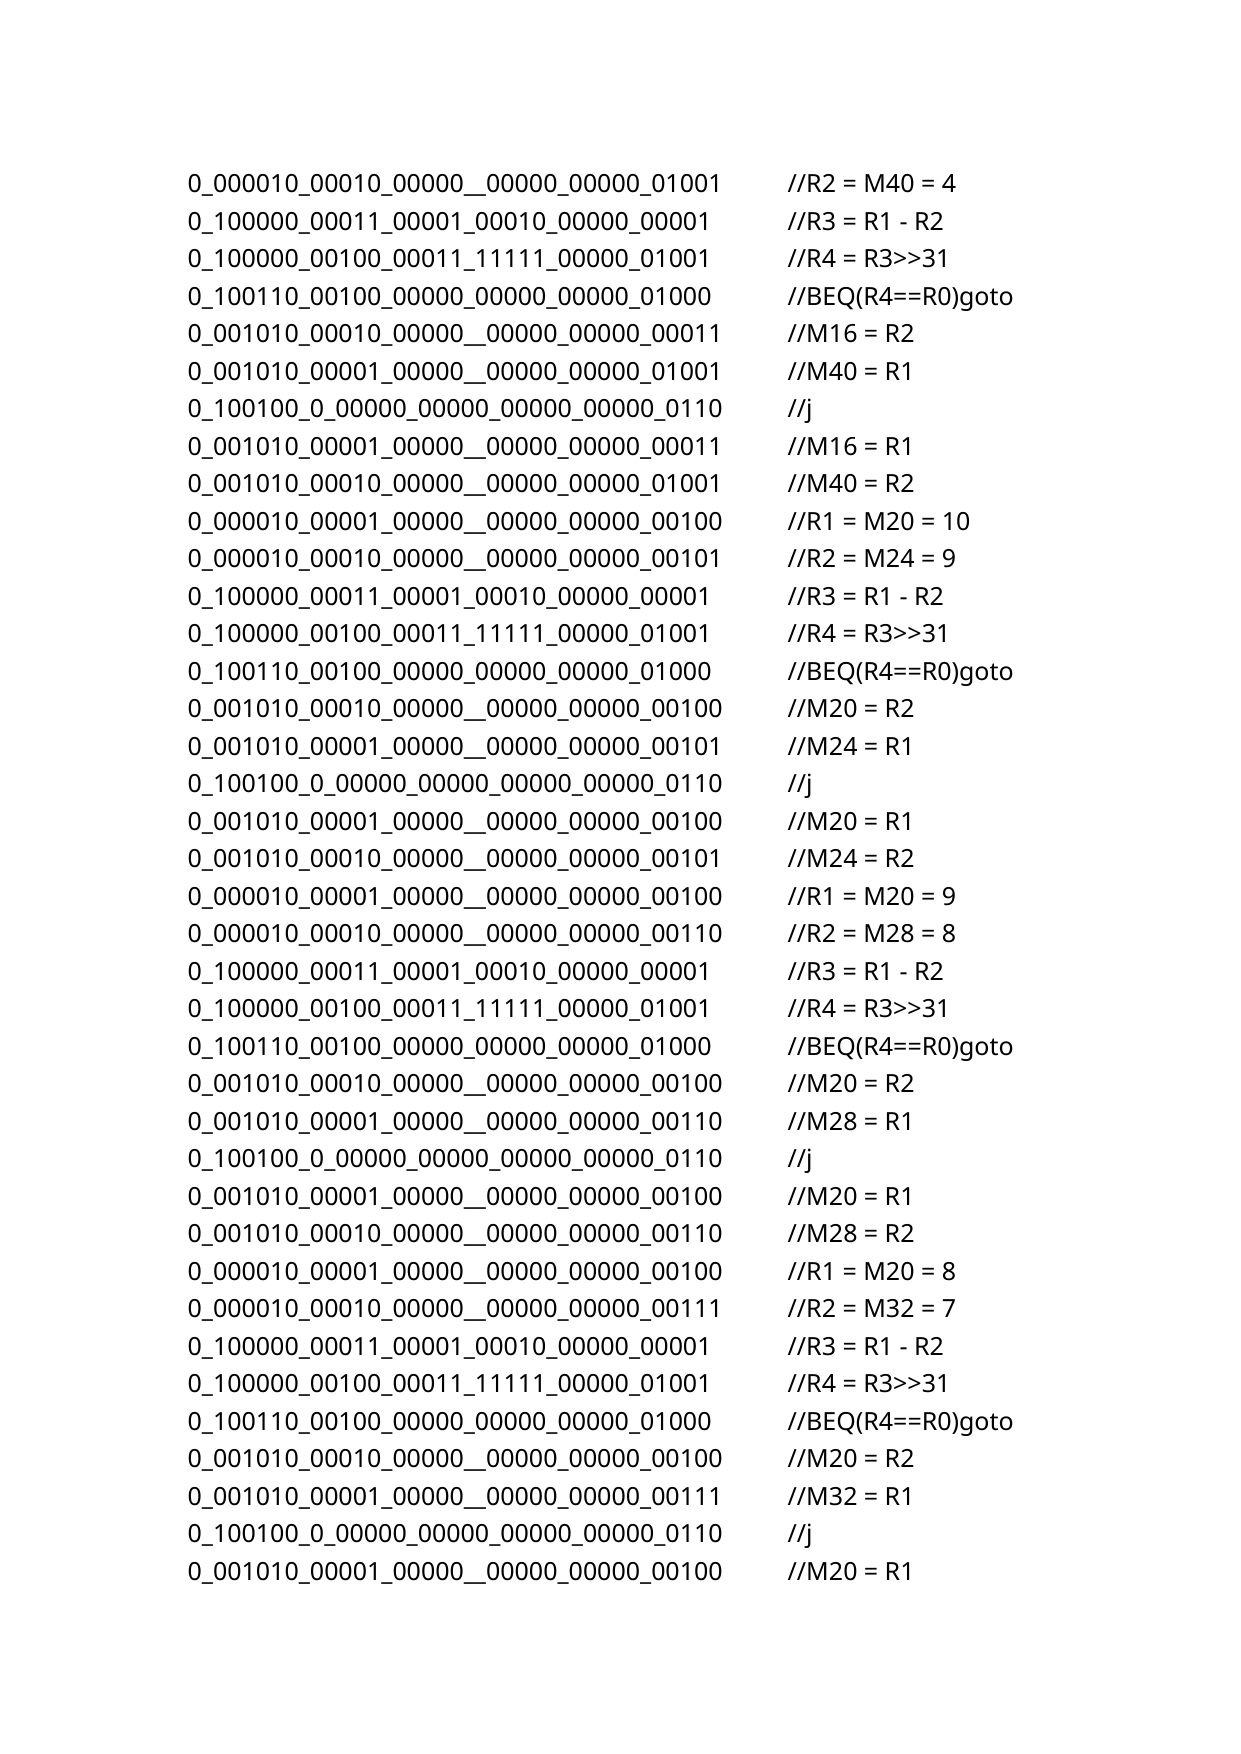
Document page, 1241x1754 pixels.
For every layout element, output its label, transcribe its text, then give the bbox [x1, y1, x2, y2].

text 0_001010_00001_00000__00000_00000_00111 //M32 = R1 [187, 1477, 1053, 1514]
text 0_001010_00001_00000__00000_00000_00011 //M16 = R1 [187, 427, 1053, 464]
text 0_100000_00011_00001_00010_00000_00001 //R3 = R1 - R2 [187, 952, 1053, 989]
text 0_000010_00010_00000__00000_00000_00111 //R2 = M32 = 7 [187, 1289, 1053, 1327]
text 0_001010_00001_00000__00000_00000_00101 //M24 = R1 [187, 727, 1053, 764]
text 0_100100_0_00000_00000_00000_00000_0110 //j [187, 1514, 1053, 1552]
text 0_100000_00100_00011_11111_00000_01001 //R4 = R3>>31 [187, 239, 1053, 277]
text 0_100110_00100_00000_00000_00000_01000 //BEQ(R4==R0)goto [187, 277, 1053, 314]
text 0_000010_00001_00000__00000_00000_00100 //R1 = M20 = 10 [187, 502, 1053, 539]
text 0_100000_00011_00001_00010_00000_00001 //R3 = R1 - R2 [187, 577, 1053, 614]
text 0_001010_00010_00000__00000_00000_00110 //M28 = R2 [187, 1214, 1053, 1252]
text 0_001010_00010_00000__00000_00000_00100 //M20 = R2 [187, 689, 1053, 727]
text 0_100110_00100_00000_00000_00000_01000 //BEQ(R4==R0)goto [187, 1027, 1053, 1064]
text 0_001010_00010_00000__00000_00000_00100 //M20 = R2 [187, 1064, 1053, 1102]
text 0_001010_00010_00000__00000_00000_00100 //M20 = R2 [187, 1439, 1053, 1477]
text 0_001010_00001_00000__00000_00000_00100 //M20 = R1 [187, 1552, 1053, 1589]
text 0_001010_00001_00000__00000_00000_01001 //M40 = R1 [187, 352, 1053, 389]
text 0_000010_00001_00000__00000_00000_00100 //R1 = M20 = 8 [187, 1252, 1053, 1289]
text 0_001010_00010_00000__00000_00000_00011 //M16 = R2 [187, 314, 1053, 352]
text 0_100110_00100_00000_00000_00000_01000 //BEQ(R4==R0)goto [187, 1402, 1053, 1439]
text 0_100000_00100_00011_11111_00000_01001 //R4 = R3>>31 [187, 989, 1053, 1027]
text 0_001010_00010_00000__00000_00000_01001 //M40 = R2 [187, 464, 1053, 502]
text 0_100100_0_00000_00000_00000_00000_0110 //j [187, 1139, 1053, 1177]
text 0_001010_00010_00000__00000_00000_00101 //M24 = R2 [187, 839, 1053, 877]
text 0_100110_00100_00000_00000_00000_01000 //BEQ(R4==R0)goto [187, 652, 1053, 689]
text 0_001010_00001_00000__00000_00000_00100 //M20 = R1 [187, 1177, 1053, 1214]
text 0_100100_0_00000_00000_00000_00000_0110 //j [187, 389, 1053, 427]
text 0_100000_00011_00001_00010_00000_00001 //R3 = R1 - R2 [187, 202, 1053, 239]
text 0_100100_0_00000_00000_00000_00000_0110 //j [187, 764, 1053, 802]
text 0_001010_00001_00000__00000_00000_00110 //M28 = R1 [187, 1102, 1053, 1139]
text 0_000010_00010_00000__00000_00000_00101 //R2 = M24 = 9 [187, 539, 1053, 577]
text 0_001010_00001_00000__00000_00000_00100 //M20 = R1 [187, 802, 1053, 839]
text 0_000010_00010_00000__00000_00000_01001 //R2 = M40 = 4 [187, 164, 1053, 202]
text 0_000010_00001_00000__00000_00000_00100 //R1 = M20 = 9 [187, 877, 1053, 914]
text 0_100000_00011_00001_00010_00000_00001 //R3 = R1 - R2 [187, 1327, 1053, 1364]
text 0_100000_00100_00011_11111_00000_01001 //R4 = R3>>31 [187, 1364, 1053, 1402]
text 0_100000_00100_00011_11111_00000_01001 //R4 = R3>>31 [187, 614, 1053, 652]
text 0_000010_00010_00000__00000_00000_00110 //R2 = M28 = 8 [187, 914, 1053, 952]
